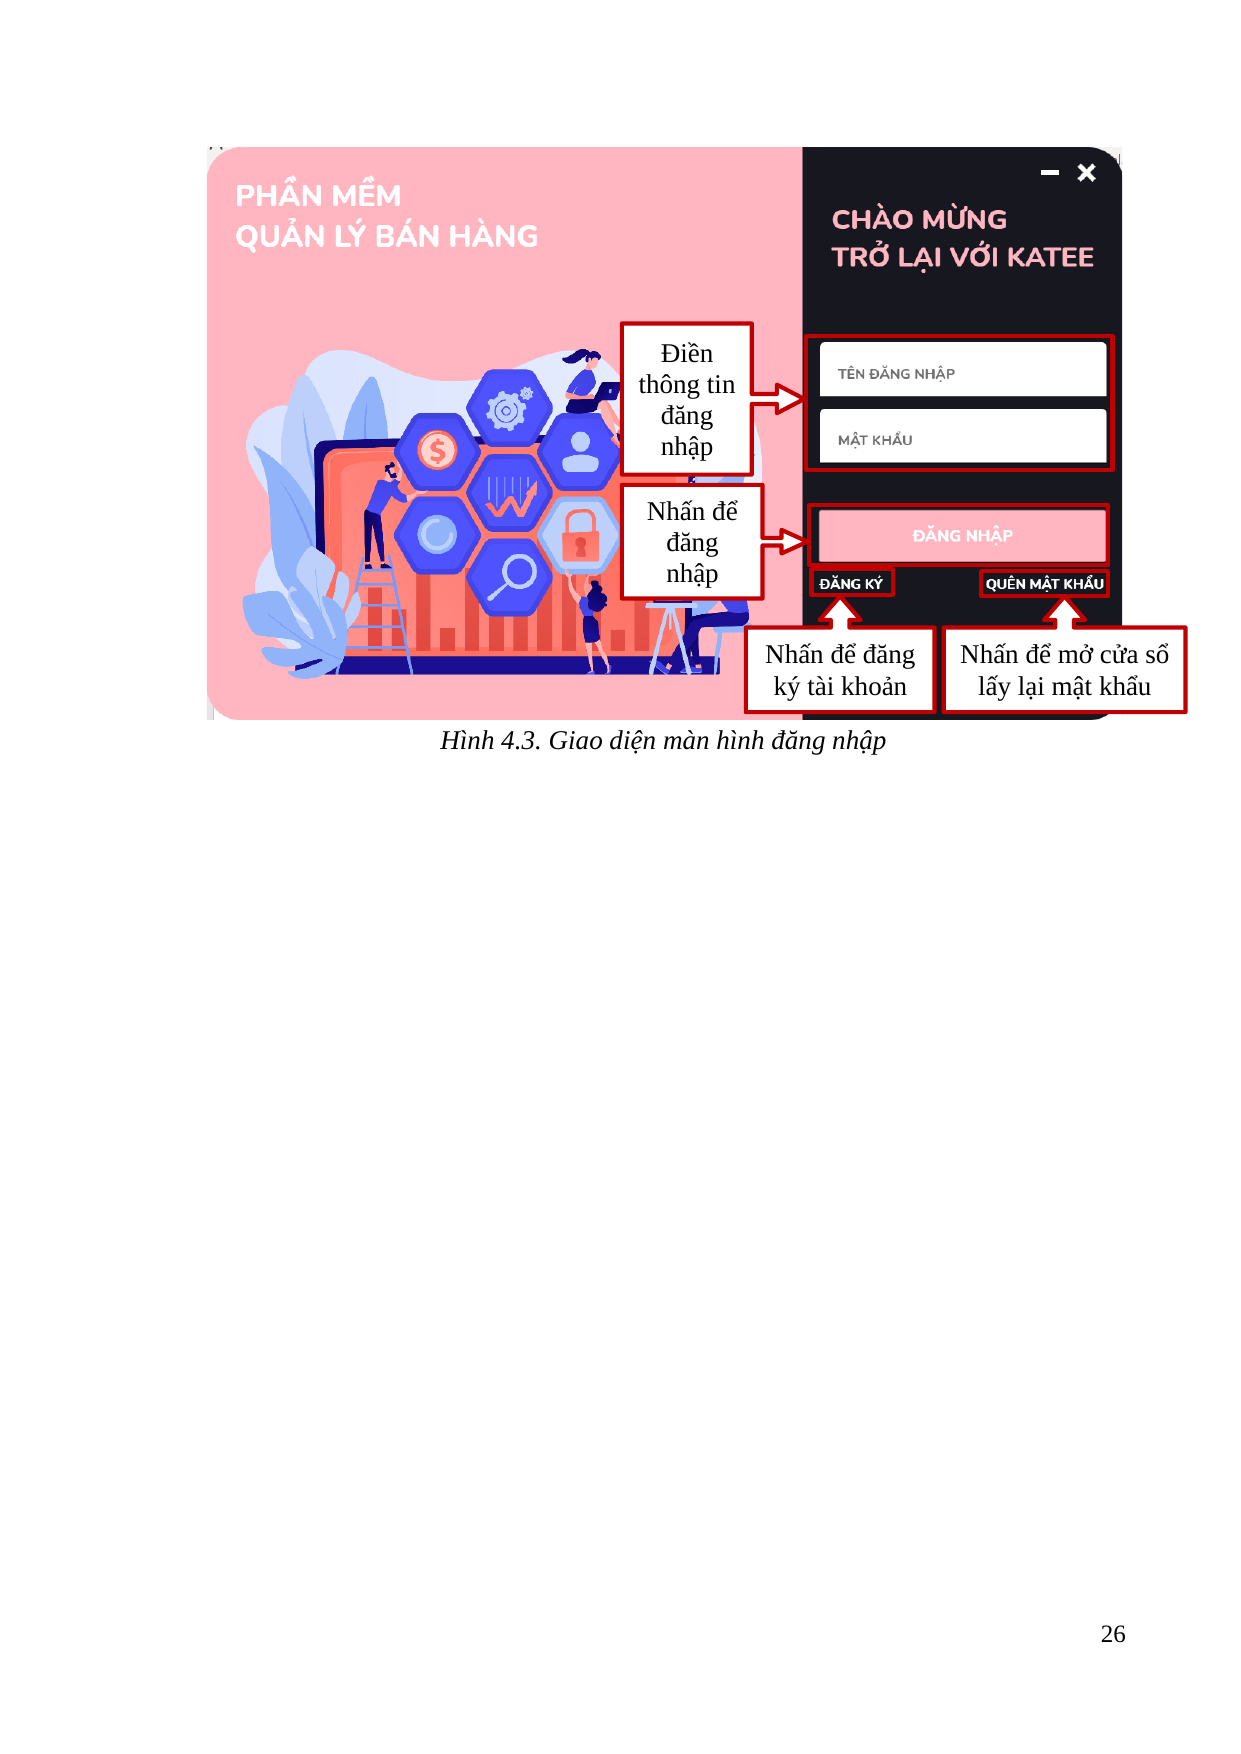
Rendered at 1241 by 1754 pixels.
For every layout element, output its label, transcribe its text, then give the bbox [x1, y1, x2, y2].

picture [206, 147, 1123, 720]
text Hình 4.3. Giao diện màn hình đăng nhập [207, 724, 1122, 756]
picture [983, 573, 1106, 594]
